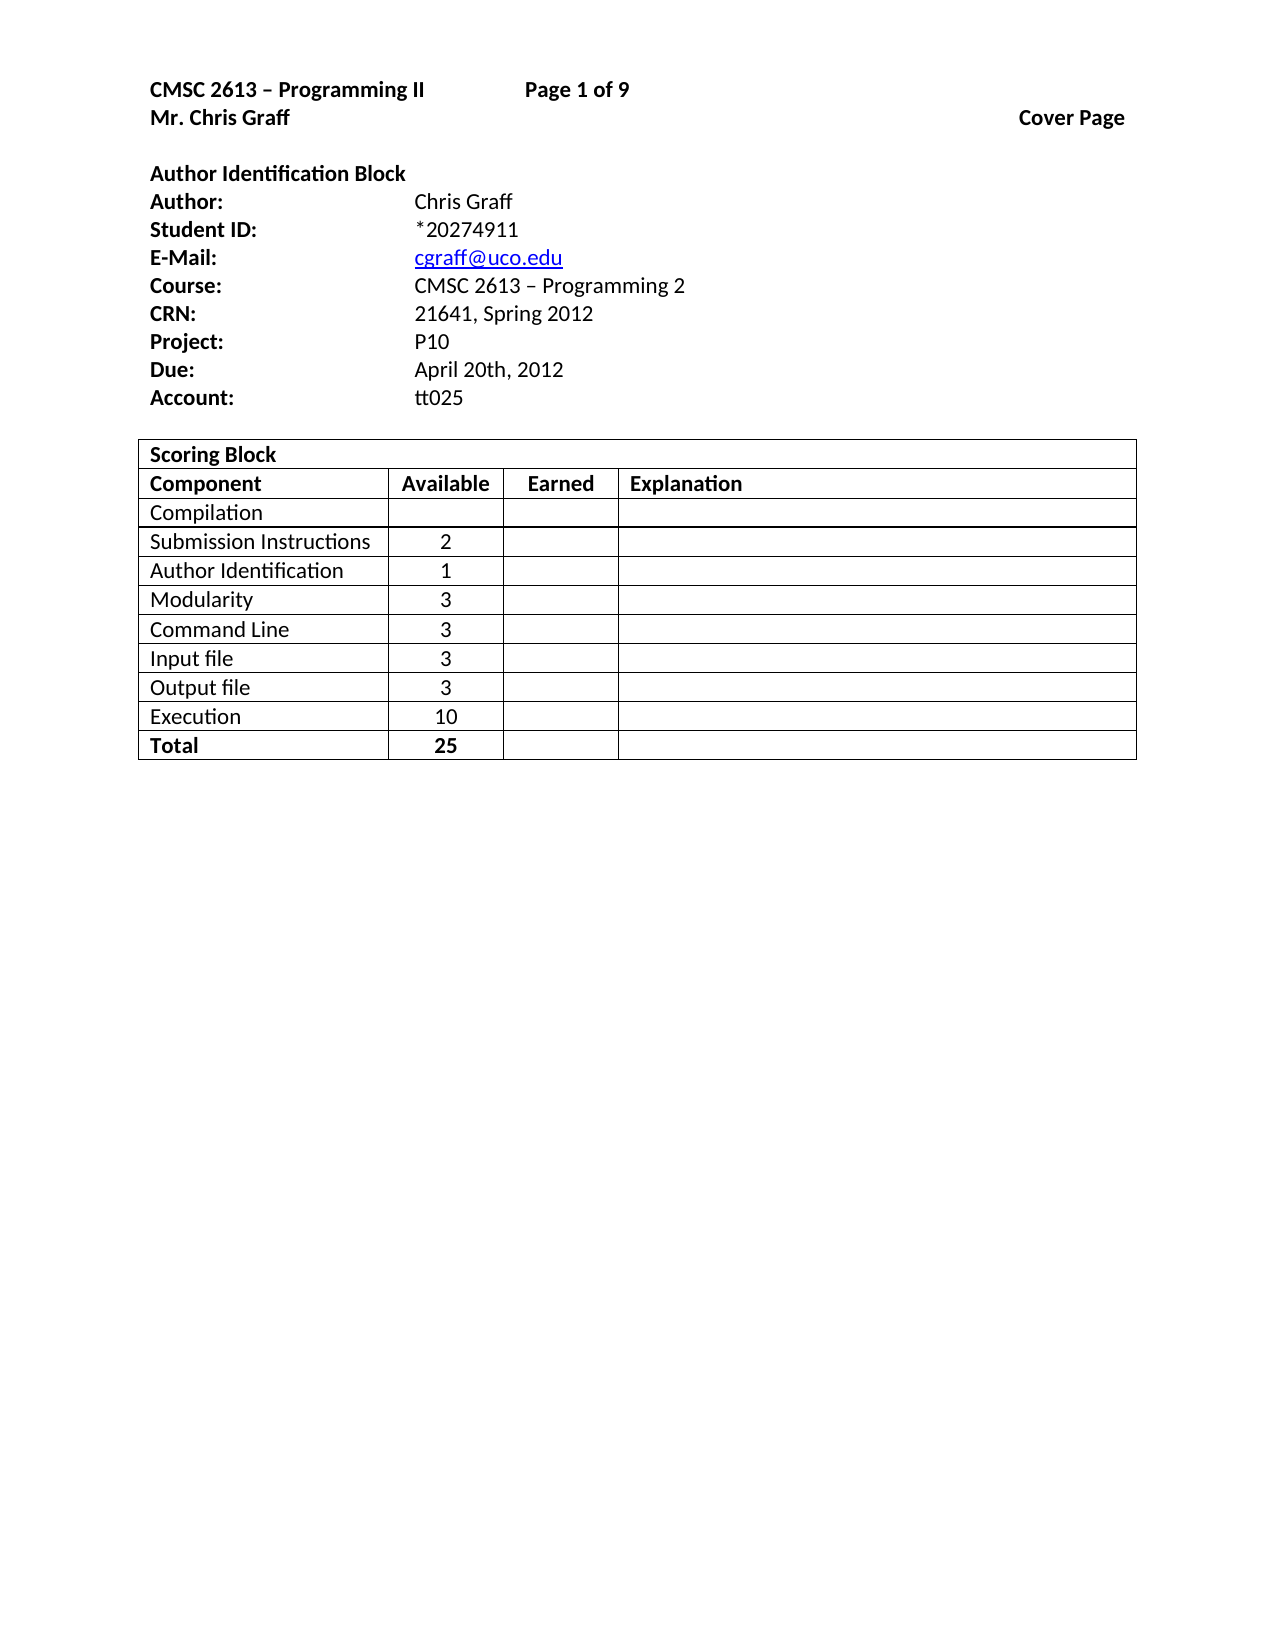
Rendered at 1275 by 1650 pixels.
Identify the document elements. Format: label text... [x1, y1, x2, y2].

table_cell Execution [139, 702, 388, 730]
table_cell [504, 673, 618, 701]
table_cell Project: [139, 327, 403, 355]
table_cell [619, 586, 1136, 614]
table_cell Explanation [619, 469, 1136, 497]
table_cell [389, 499, 503, 526]
table_cell Output file [139, 673, 388, 701]
table_cell [504, 702, 618, 730]
table_cell [619, 731, 1136, 759]
table_cell [619, 644, 1136, 672]
table_cell [504, 499, 618, 526]
table_cell 3 [389, 586, 503, 614]
table_cell [619, 702, 1136, 730]
table_cell [504, 644, 618, 672]
table_cell Earned [504, 469, 618, 497]
table_cell [504, 615, 618, 643]
table_cell Course: [139, 271, 403, 299]
table_cell [619, 673, 1136, 701]
table_cell 10 [389, 702, 503, 730]
table_cell [619, 615, 1136, 643]
table_cell [619, 528, 1136, 556]
table_cell [504, 528, 618, 556]
table_cell [619, 557, 1136, 584]
table_cell CRN: [139, 299, 403, 327]
table_cell Author: [139, 187, 403, 215]
table_cell 25 [389, 731, 503, 759]
table_header Scoring Block [139, 440, 1136, 468]
table_cell *20274911 [403, 215, 1136, 243]
table_cell CMSC 2613 – Programming 2 [403, 271, 1136, 299]
table_cell 2 [389, 528, 503, 556]
table_cell April 20th, 2012 [403, 355, 1136, 383]
table_cell Available [389, 469, 503, 497]
table_header Author Identification Block [139, 159, 1136, 187]
table_cell E-Mail: [139, 243, 403, 271]
table_cell Due: [139, 355, 403, 383]
table_cell 3 [389, 673, 503, 701]
table_cell [504, 731, 618, 759]
table_cell [504, 557, 618, 584]
table_cell 21641, Spring 2012 [403, 299, 1136, 327]
table_cell 1 [389, 557, 503, 584]
table_cell [504, 586, 618, 614]
table_cell Modularity [139, 586, 388, 614]
table_cell Component [139, 469, 388, 497]
table_cell Command Line [139, 615, 388, 643]
table_cell 3 [389, 615, 503, 643]
table_cell 3 [389, 644, 503, 672]
table_cell Chris Graff [403, 187, 1136, 215]
table_cell cgraff@uco.edu [403, 243, 1136, 271]
table_cell Compilation [139, 499, 388, 526]
table_cell tt025 [403, 383, 1136, 411]
table_cell [619, 499, 1136, 526]
table_cell Total [139, 731, 388, 759]
table_cell Author Identification [139, 557, 388, 584]
table_cell Input file [139, 644, 388, 672]
table_cell Student ID: [139, 215, 403, 243]
table_cell Submission Instructions [139, 528, 388, 556]
table_cell Account: [139, 383, 403, 411]
table_cell P10 [403, 327, 1136, 355]
